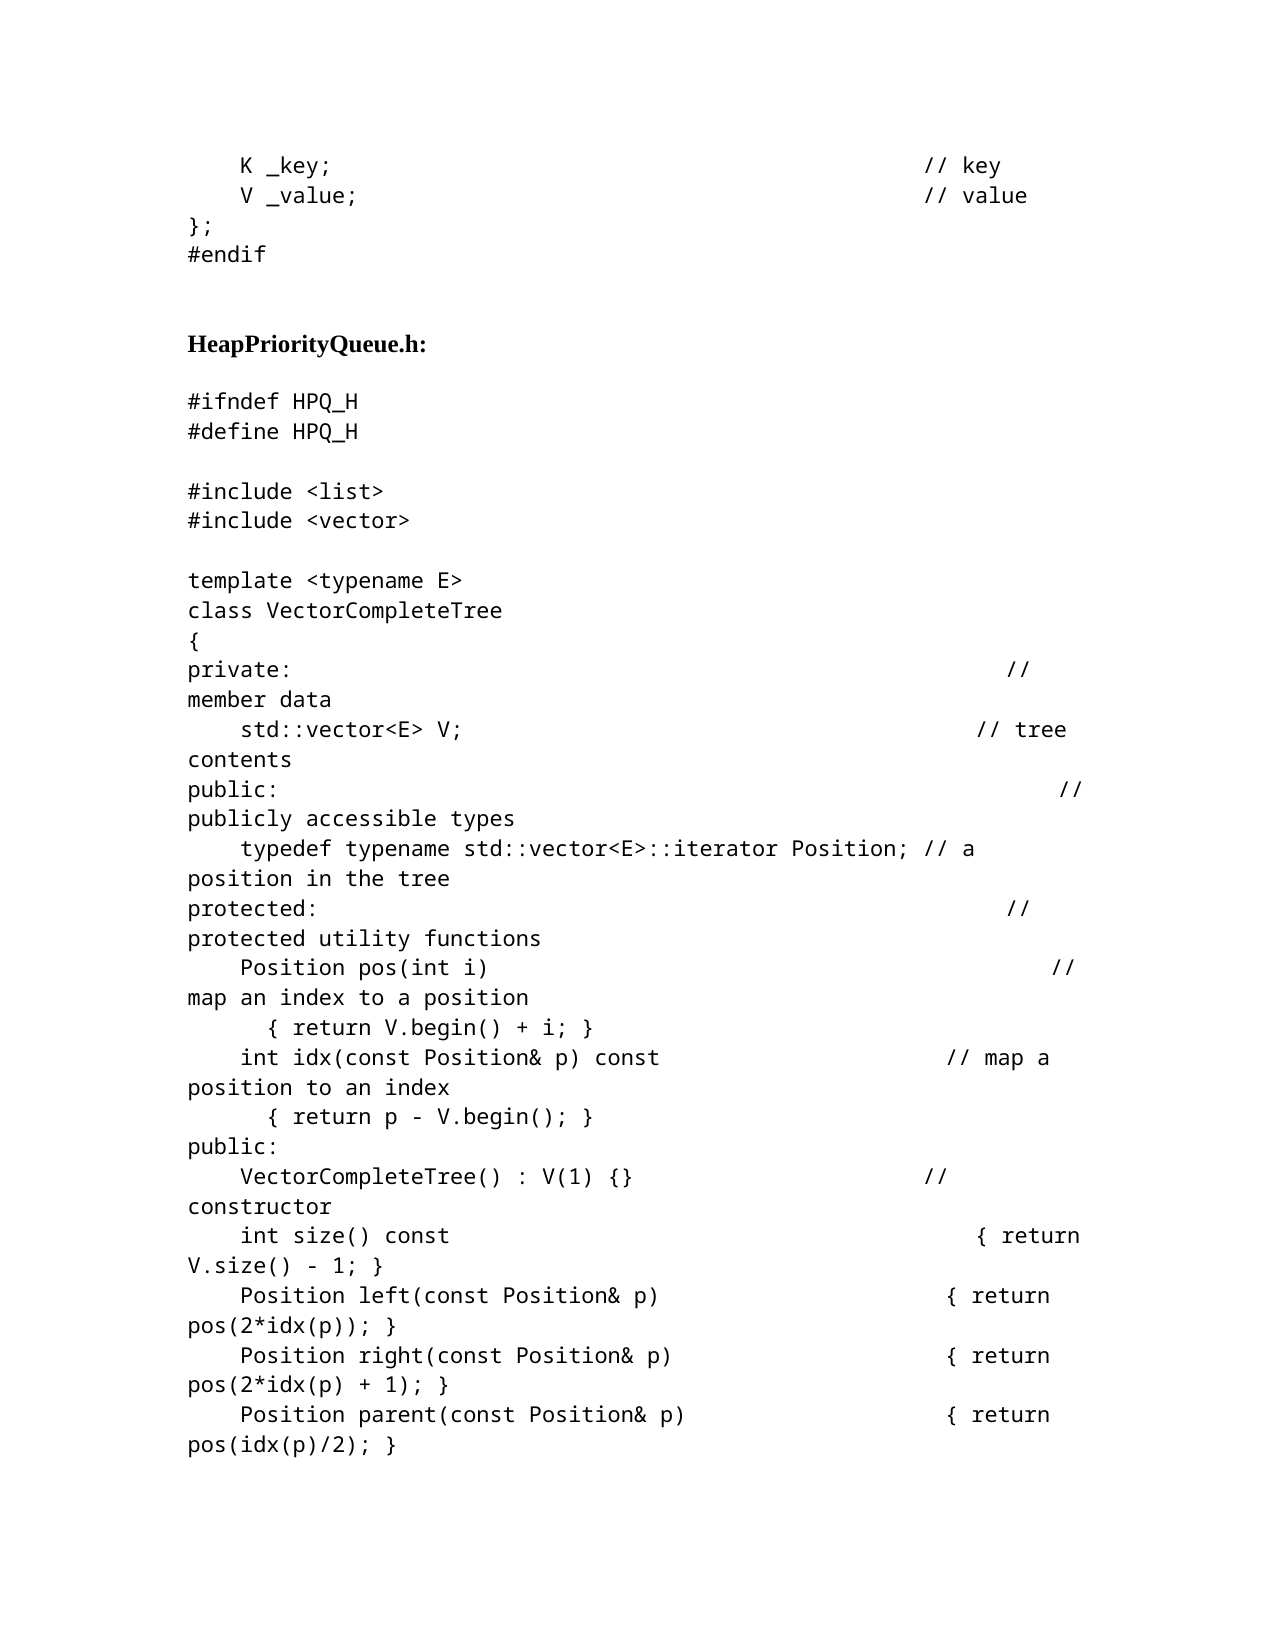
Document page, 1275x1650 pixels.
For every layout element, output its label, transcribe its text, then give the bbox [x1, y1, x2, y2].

text { return p - V.begin(); } [187, 1101, 1087, 1131]
text #ifndef HPQ_H [187, 386, 1087, 416]
text int size() const { return V.size() - 1; } [187, 1220, 1087, 1280]
text #endif [187, 239, 1087, 269]
text template <typename E> [187, 565, 1087, 595]
text class VectorCompleteTree [187, 595, 1087, 624]
text Position right(const Position& p) { return pos(2*idx(p) + 1); } [187, 1339, 1087, 1399]
text Position left(const Position& p) { return pos(2*idx(p)); } [187, 1280, 1087, 1339]
text K _key; // key [187, 150, 1087, 180]
text #include <list> [187, 476, 1087, 505]
text V _value; // value [187, 180, 1087, 209]
text #define HPQ_H [187, 416, 1087, 446]
text Position pos(int i) // map an index to a position [187, 952, 1087, 1012]
text private: // member data [187, 654, 1087, 714]
text public: // publicly accessible types [187, 773, 1087, 833]
text VectorCompleteTree() : V(1) {} // constructor [187, 1161, 1087, 1220]
text typedef typename std::vector<E>::iterator Position; // a position in the tree [187, 833, 1087, 893]
text int idx(const Position& p) const // map a position to an index [187, 1042, 1087, 1101]
text }; [187, 209, 1087, 239]
text protected: // protected utility functions [187, 893, 1087, 952]
text HeapPriorityQueue.h: [187, 329, 1087, 357]
text { return V.begin() + i; } [187, 1012, 1087, 1042]
text { [187, 624, 1087, 654]
text Position parent(const Position& p) { return pos(idx(p)/2); } [187, 1399, 1087, 1459]
text std::vector<E> V; // tree contents [187, 714, 1087, 773]
text #include <vector> [187, 505, 1087, 535]
text public: [187, 1131, 1087, 1161]
